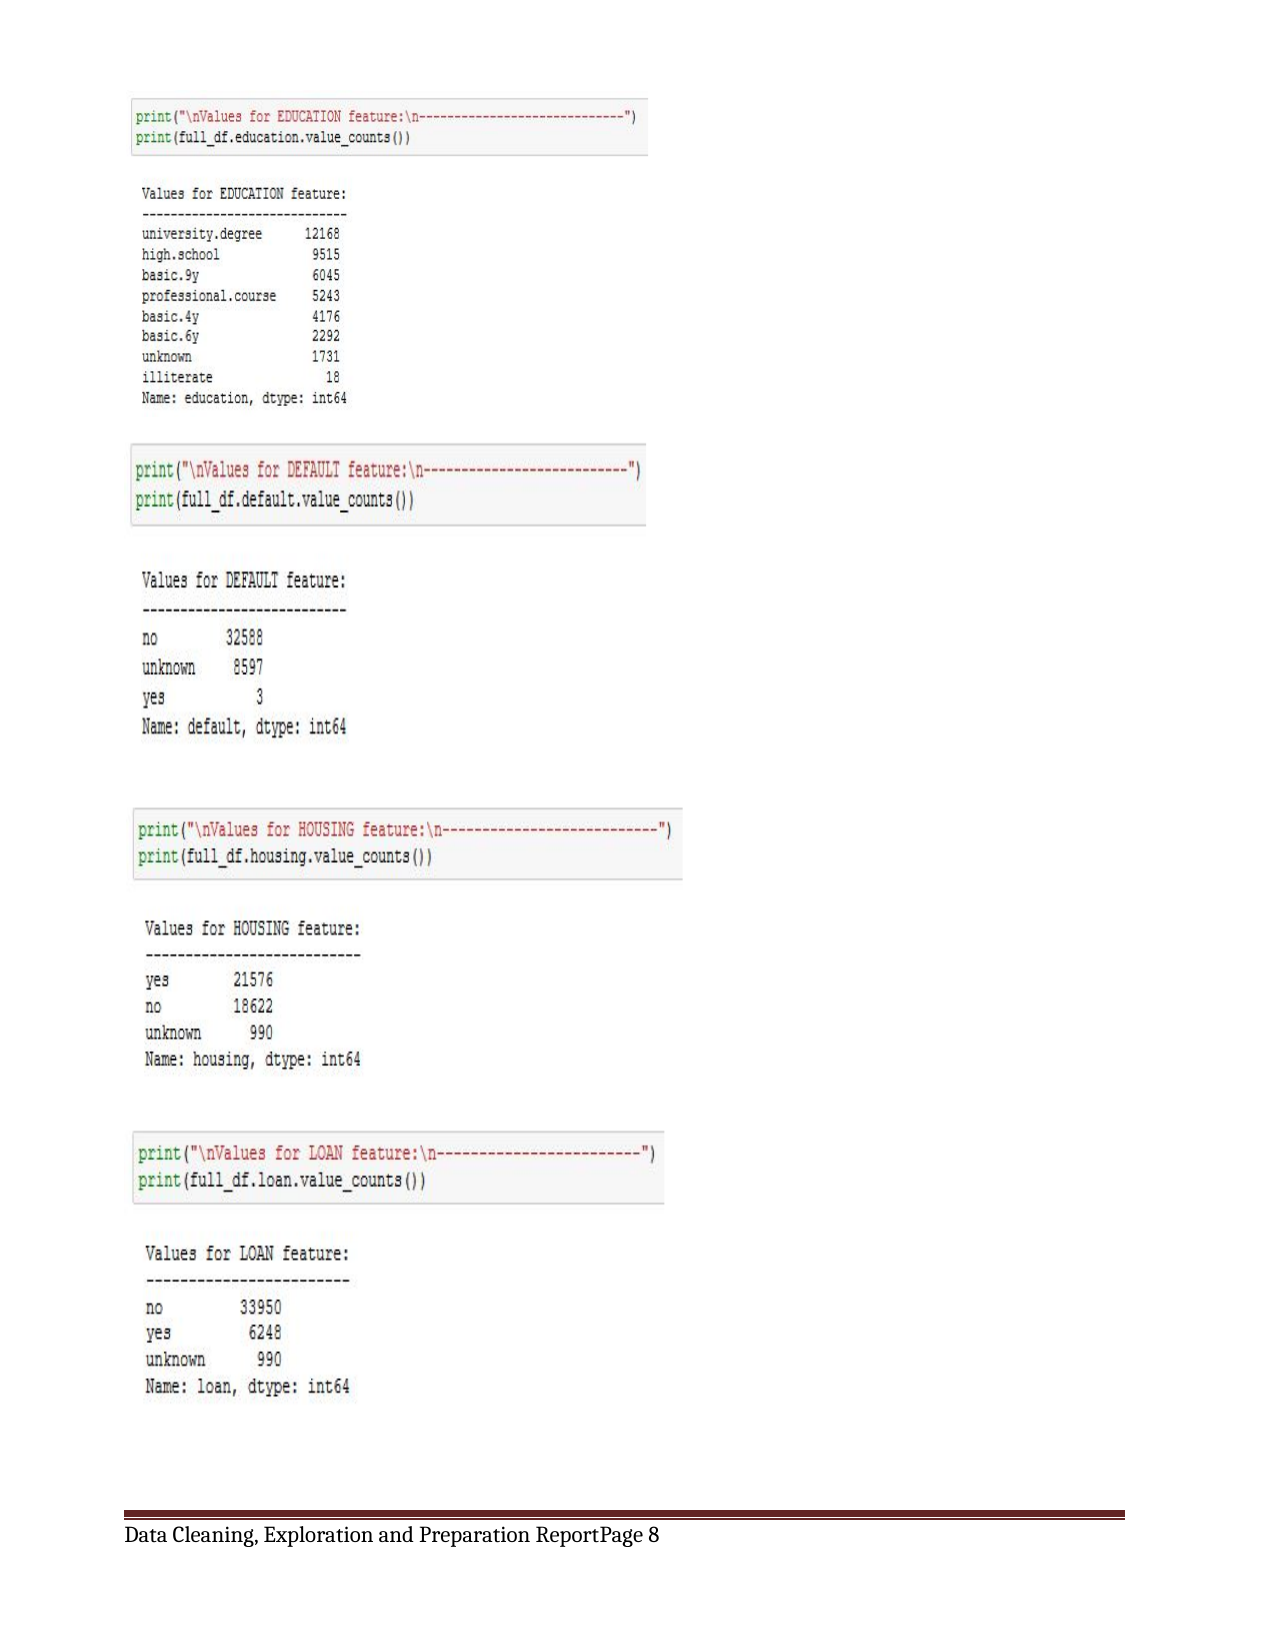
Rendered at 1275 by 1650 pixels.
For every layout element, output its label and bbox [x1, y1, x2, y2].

picture [126, 794, 683, 1087]
picture [126, 90, 648, 416]
picture [124, 1117, 665, 1413]
picture [124, 429, 647, 756]
